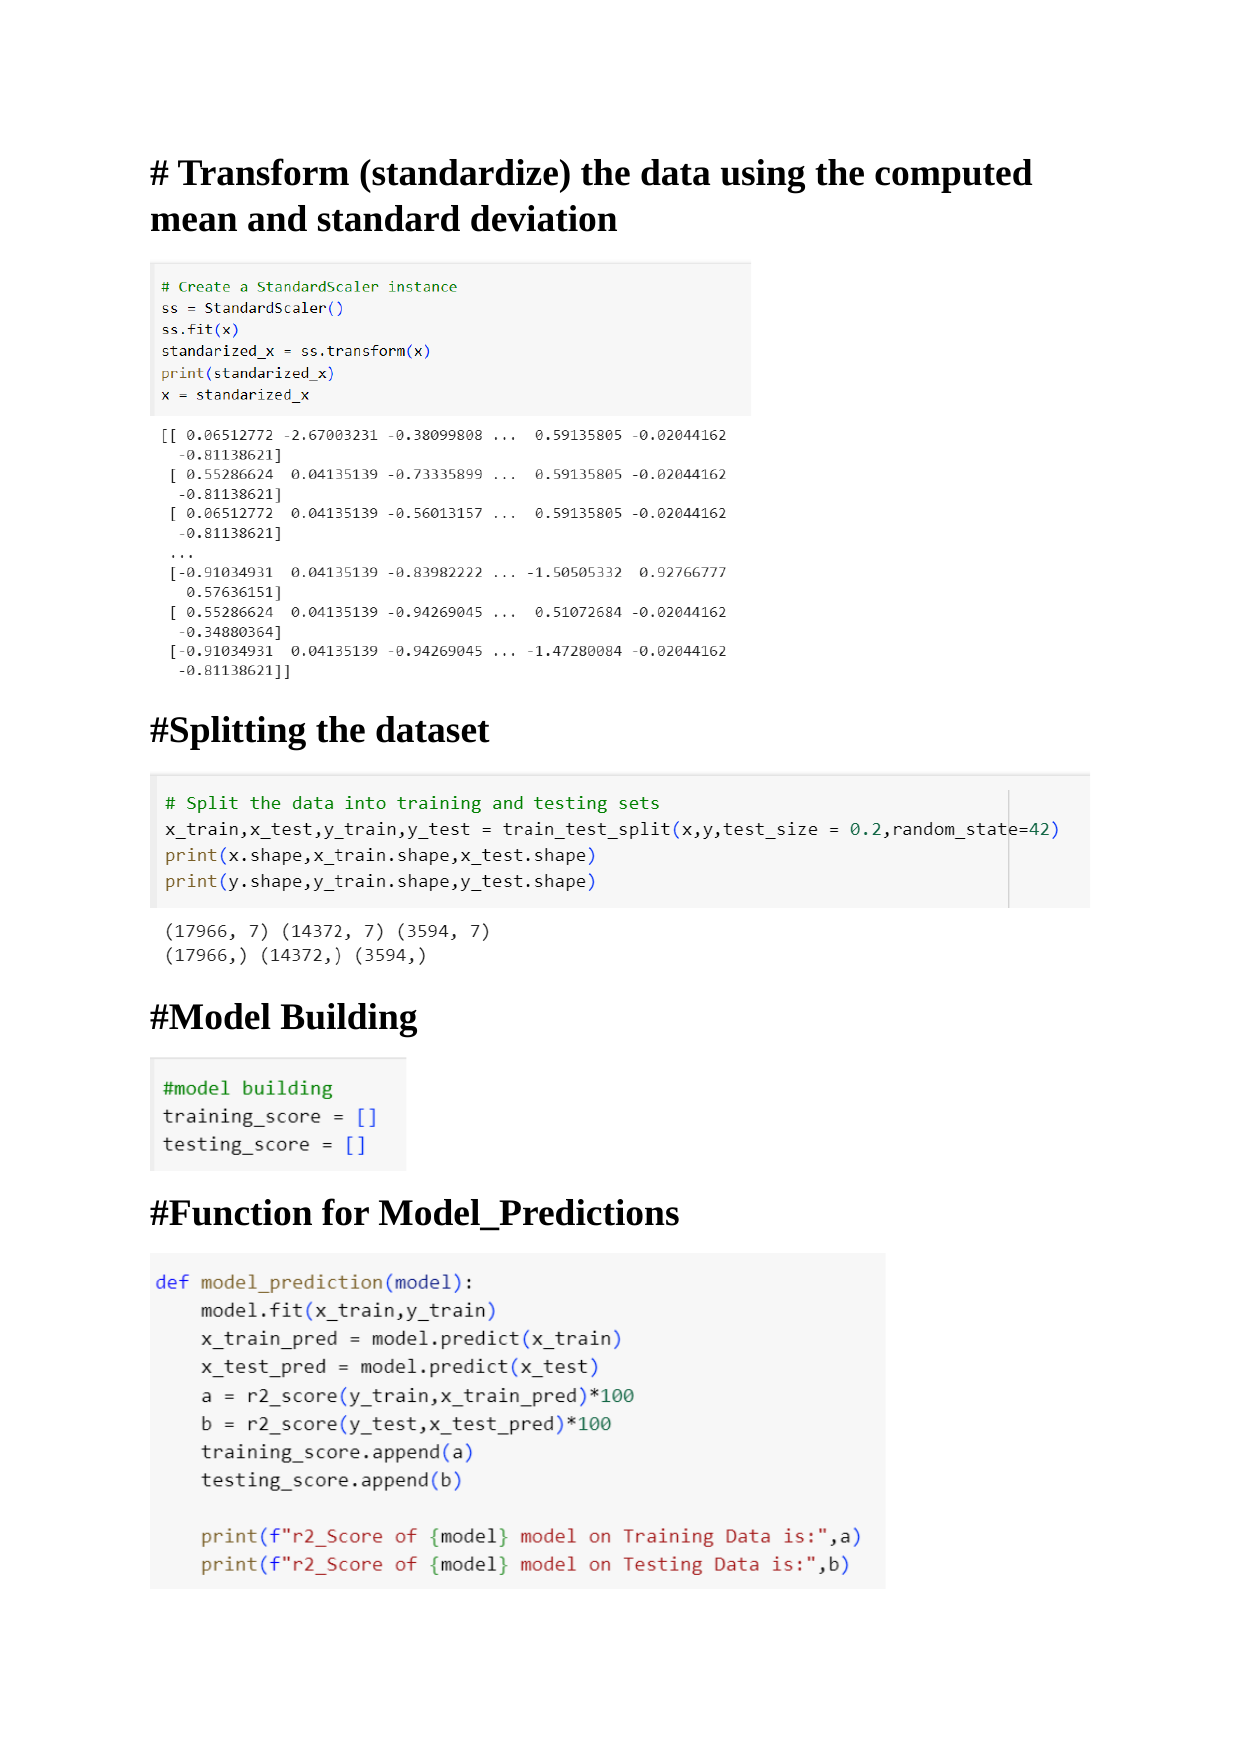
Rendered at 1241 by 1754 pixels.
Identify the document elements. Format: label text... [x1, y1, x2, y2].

text #Splitting the dataset [150, 708, 1090, 751]
picture [150, 1253, 886, 1589]
text #Function for Model_Predictions [150, 1190, 1090, 1233]
text # Transform (standardize) the data using the computed mean and standard deviation [150, 150, 1090, 240]
text #Model Building [150, 995, 1090, 1038]
picture [150, 259, 752, 689]
picture [150, 771, 1091, 976]
picture [150, 1057, 407, 1171]
